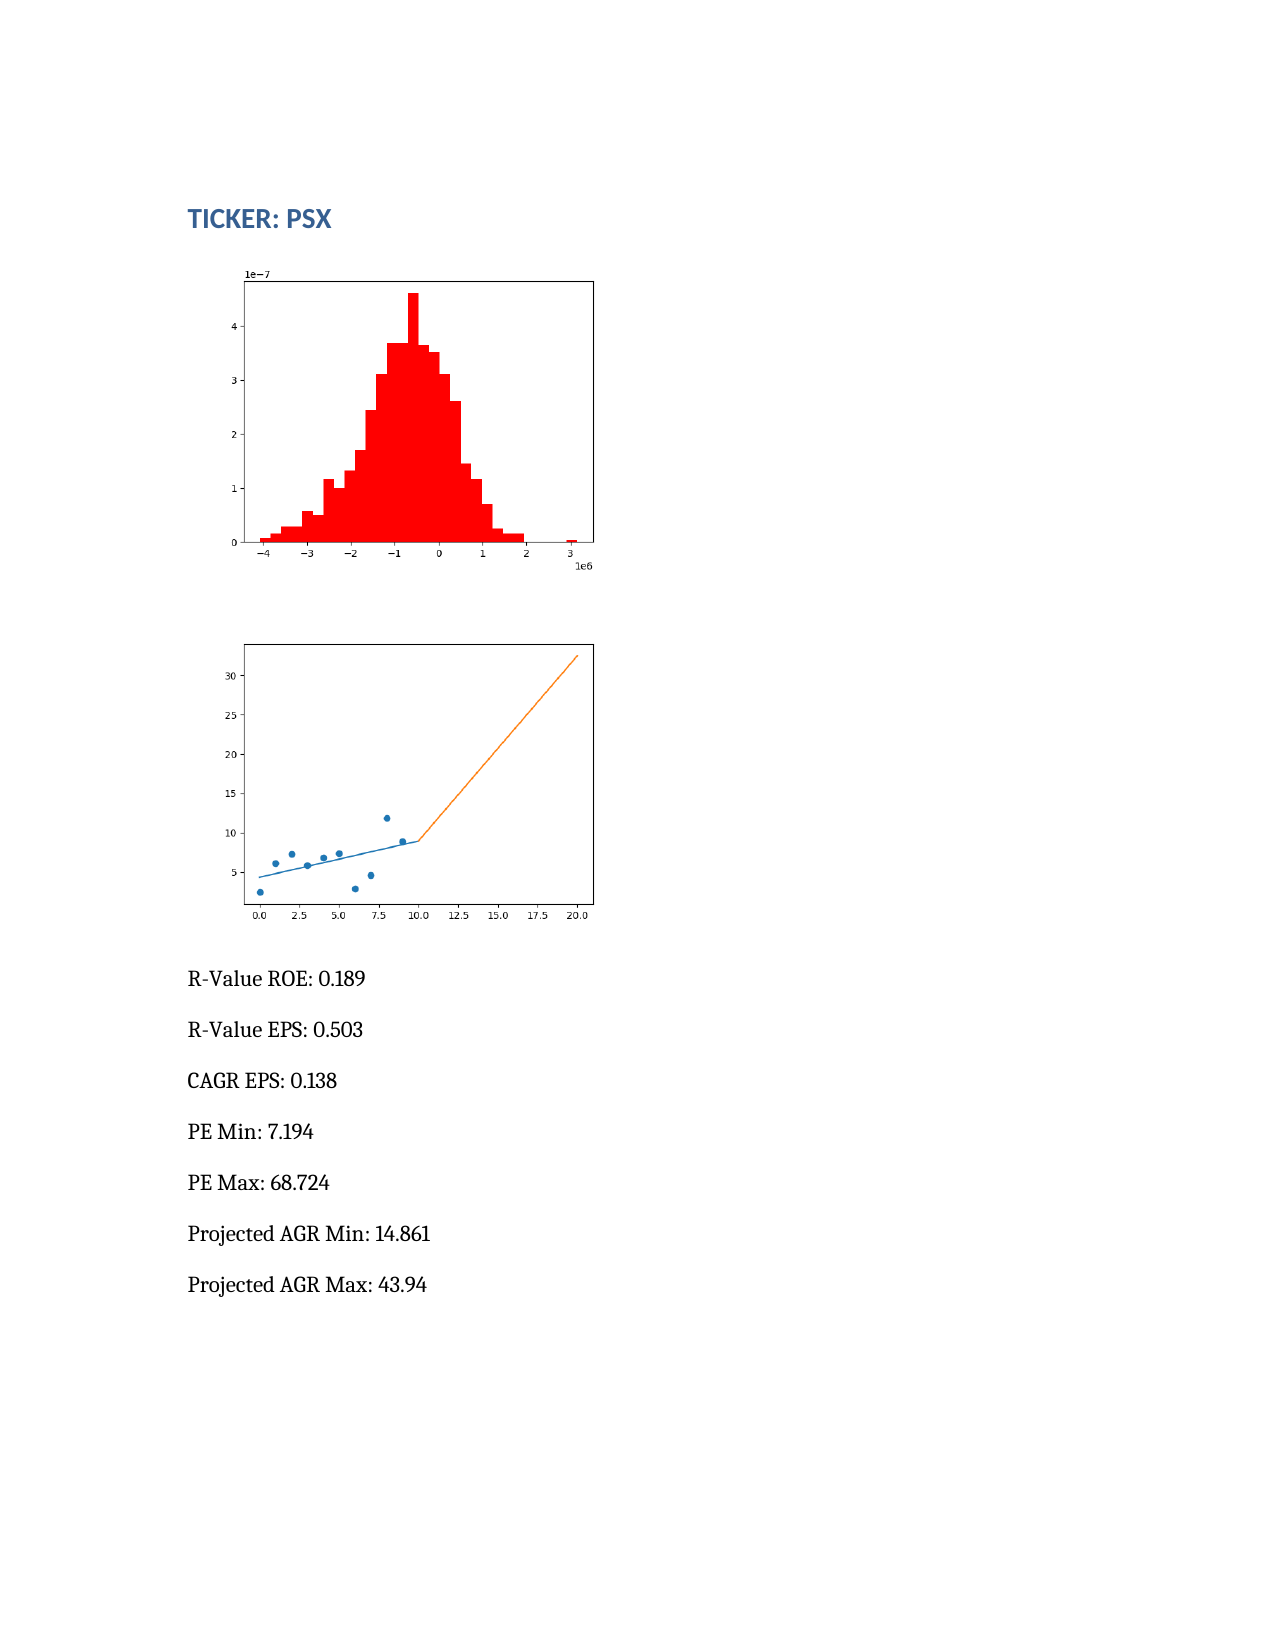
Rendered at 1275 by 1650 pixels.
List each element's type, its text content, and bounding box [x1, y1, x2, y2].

picture [187, 241, 638, 579]
subtitle TICKER: PSX [187, 200, 1087, 236]
text Projected AGR Max: 43.94 [187, 1272, 1087, 1298]
text PE Min: 7.194 [187, 1118, 1087, 1145]
text CAGR EPS: 0.138 [187, 1067, 1087, 1094]
text R-Value ROE: 0.189 [187, 965, 1087, 992]
text Projected AGR Min: 14.861 [187, 1221, 1087, 1247]
text PE Max: 68.724 [187, 1169, 1087, 1196]
picture [187, 603, 638, 941]
text R-Value EPS: 0.503 [187, 1016, 1087, 1043]
